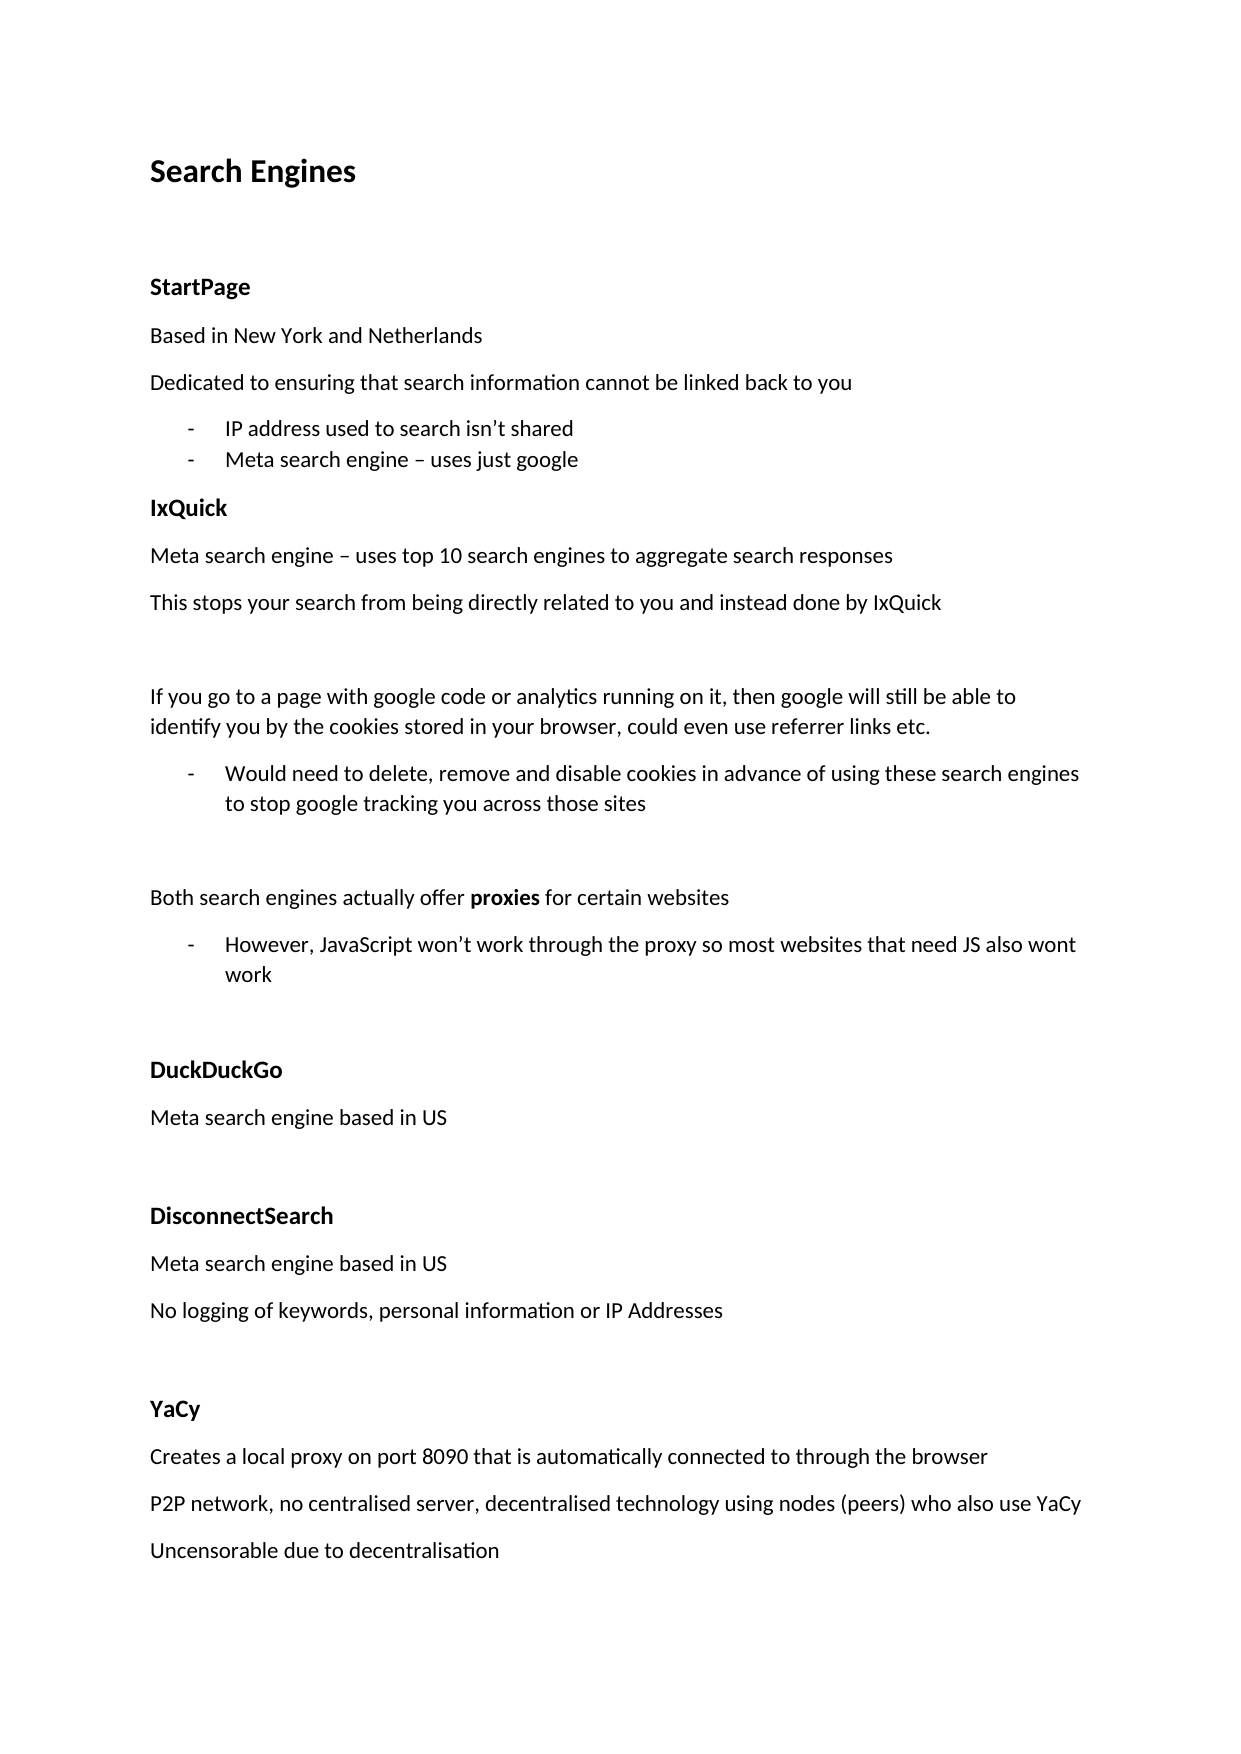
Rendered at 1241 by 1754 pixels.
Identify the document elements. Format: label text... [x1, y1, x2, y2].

text This stops your search from being directly related to you and instead done by IxQuick [150, 588, 1090, 616]
text If you go to a page with google code or analytics running on it, then google will still be able to identify you by the cookies stored in your browser, could even use referrer links etc. [150, 682, 1090, 740]
text IxQuick [150, 492, 1090, 522]
text Both search engines actually offer proxies for certain websites [150, 883, 1090, 911]
text Based in New York and Netherlands [150, 321, 1090, 349]
text Dedicated to ensuring that search information cannot be linked back to you [150, 368, 1090, 396]
text Meta search engine – uses top 10 search engines to aggregate search responses [150, 541, 1090, 569]
text StartPage [150, 271, 1090, 302]
text YaCy [150, 1393, 1090, 1423]
list Meta search engine – uses just google [187, 445, 1090, 473]
list However, JavaScript won’t work through the proxy so most websites that need JS also wont work [187, 930, 1090, 988]
list IP address used to search isn’t shared [187, 414, 1090, 443]
text Creates a local proxy on port 8090 that is automatically connected to through the browser [150, 1442, 1090, 1470]
text DisconnectSearch [150, 1200, 1090, 1230]
text Search Engines [150, 150, 1090, 191]
text DuckDuckGo [150, 1054, 1090, 1084]
text Uncensorable due to decentralisation [150, 1536, 1090, 1564]
text P2P network, no centralised server, decentralised technology using nodes (peers) who also use YaCy [150, 1489, 1090, 1517]
text Meta search engine based in US [150, 1249, 1090, 1277]
text Meta search engine based in US [150, 1103, 1090, 1131]
list Would need to delete, remove and disable cookies in advance of using these search engines to stop google tracking you across those sites [187, 759, 1090, 817]
text No logging of keywords, personal information or IP Addresses [150, 1296, 1090, 1324]
